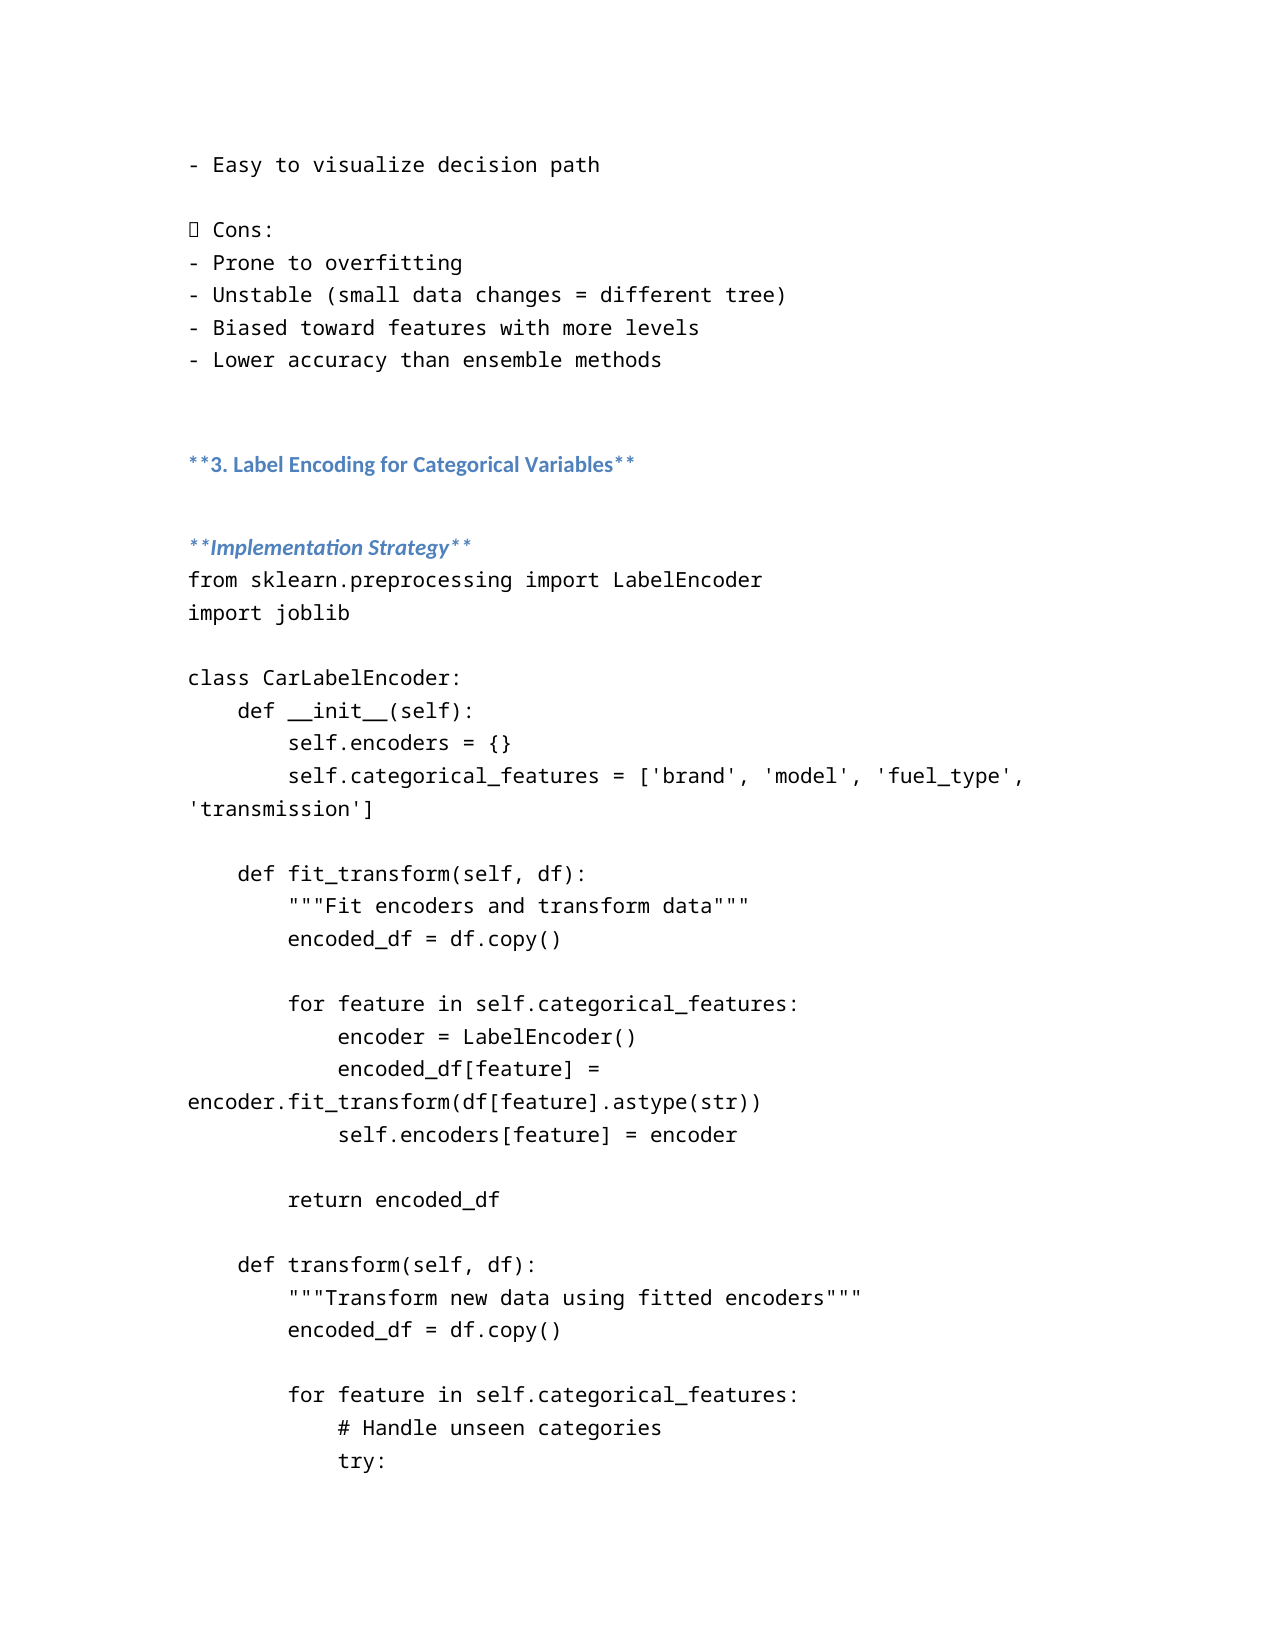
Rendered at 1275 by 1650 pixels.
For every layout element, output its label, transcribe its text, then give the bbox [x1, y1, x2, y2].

subtitle **Implementation Strategy** [187, 533, 1087, 561]
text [187, 150, 1087, 374]
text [187, 566, 1087, 1474]
subtitle **3. Label Encoding for Categorical Variables** [187, 450, 1087, 478]
